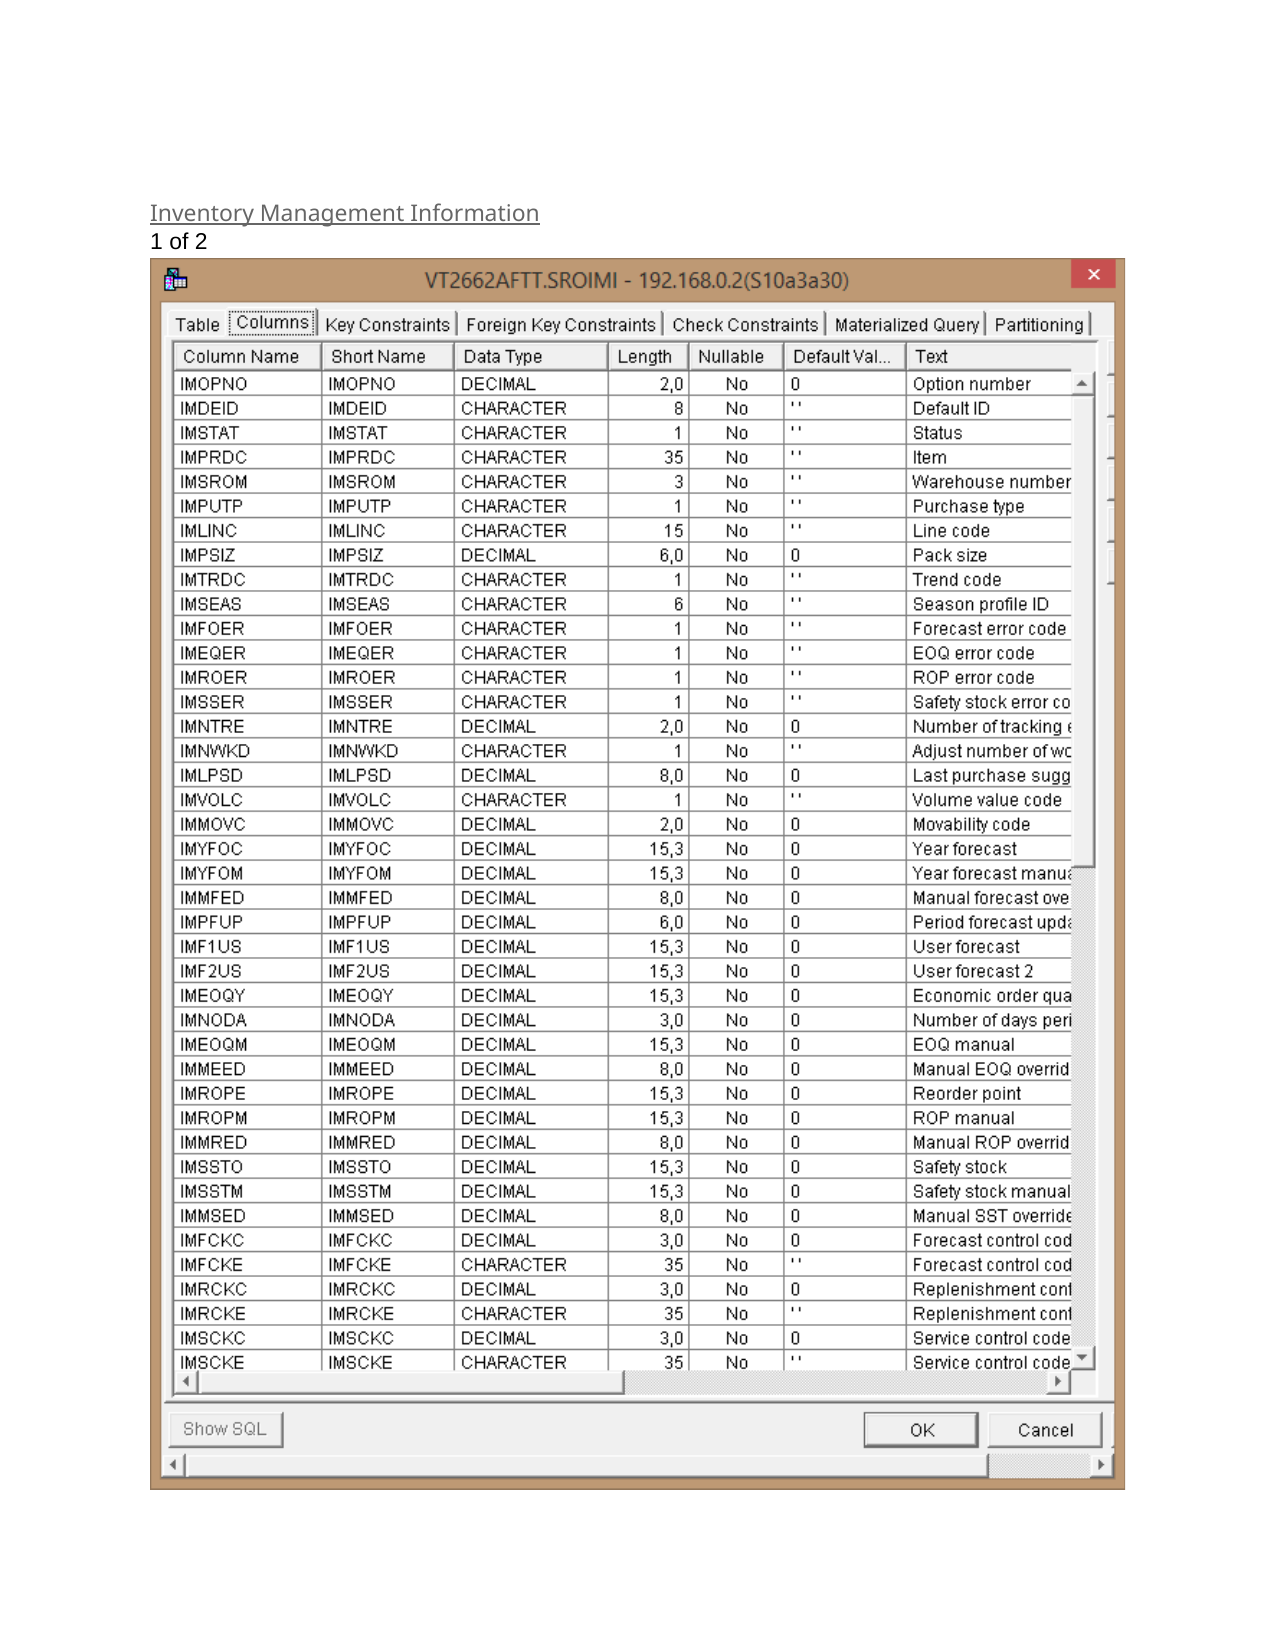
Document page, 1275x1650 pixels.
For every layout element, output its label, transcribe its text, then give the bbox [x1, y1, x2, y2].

picture [150, 258, 1125, 1490]
subtitle Inventory Management Information [150, 197, 1125, 228]
text 1 of 2 [150, 228, 1125, 254]
